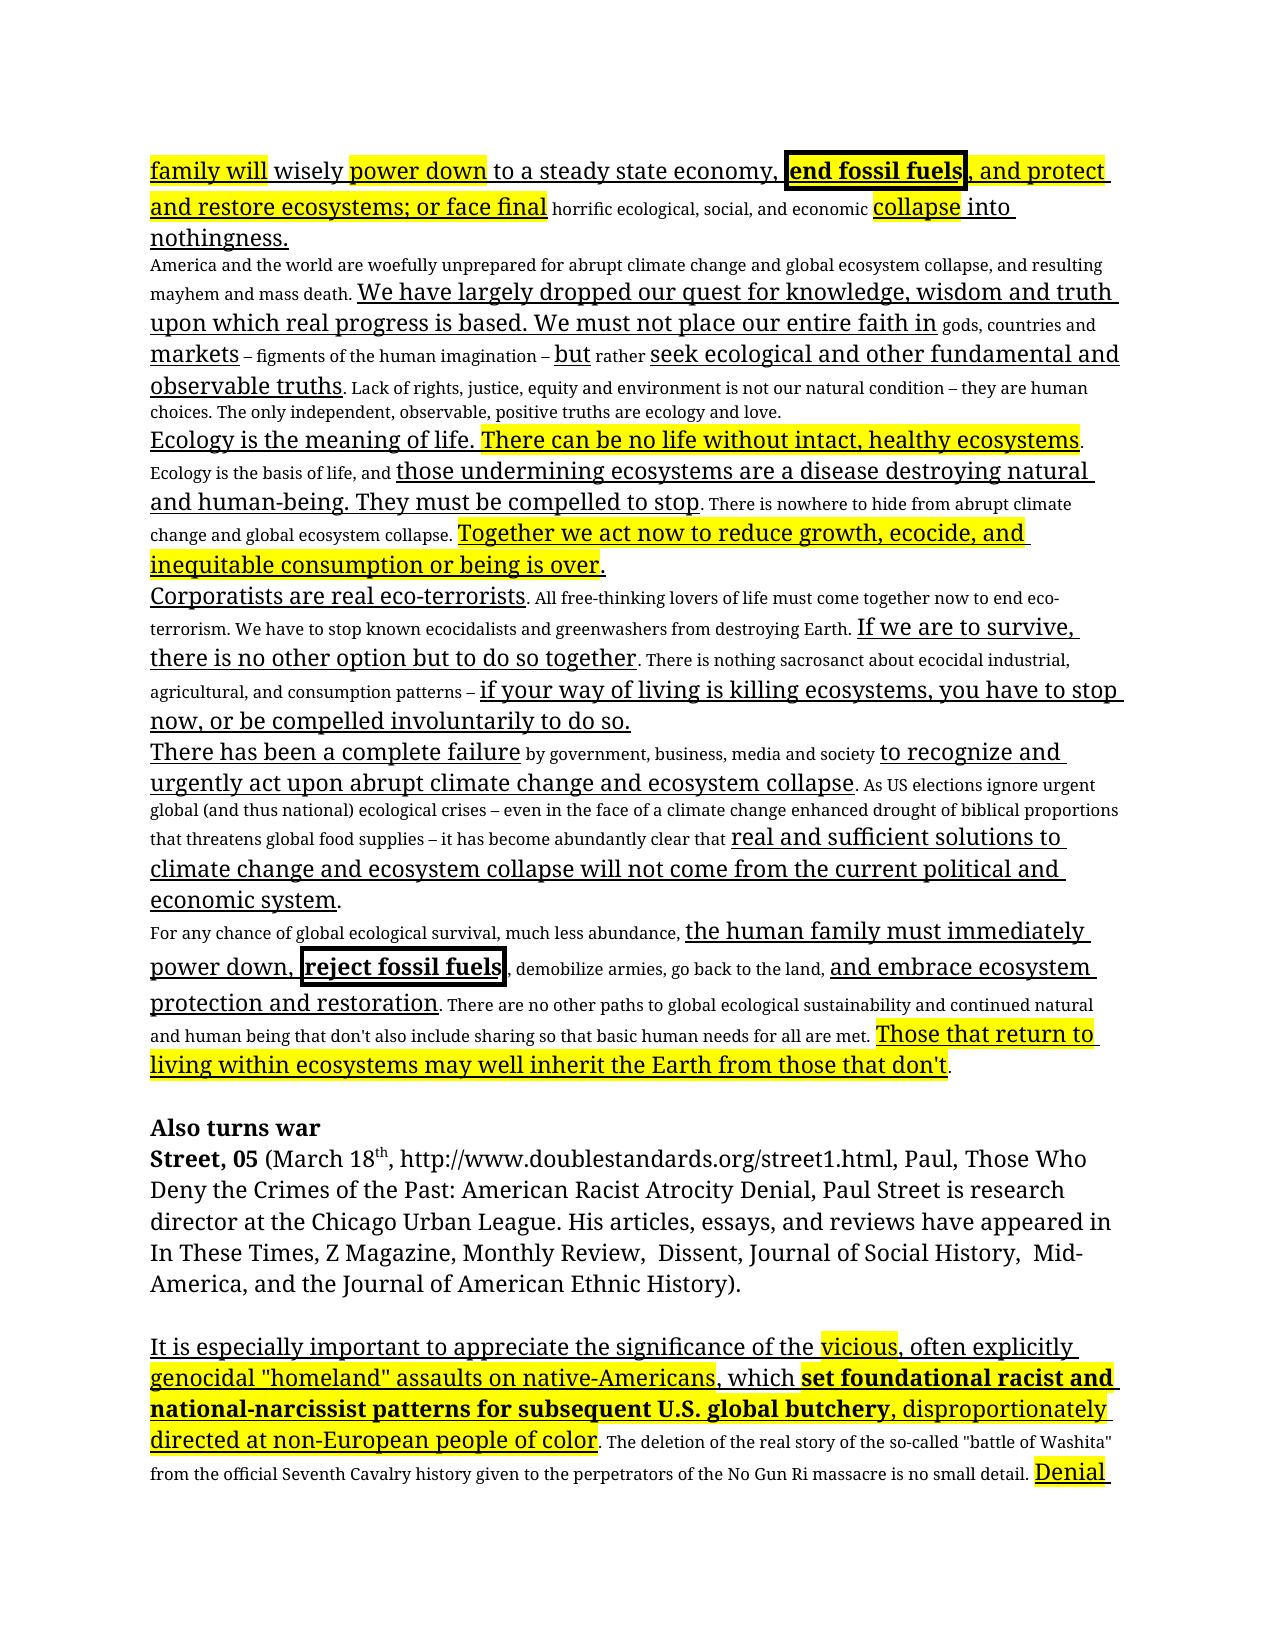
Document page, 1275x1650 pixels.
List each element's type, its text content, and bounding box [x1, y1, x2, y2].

text Also turns war [150, 1112, 1125, 1143]
text Corporatists are real eco-terrorists. All free-thinking lovers of life must come together now to end eco-terrorism. We have to stop known ecocidalists and greenwashers from destroying Earth. If we are to survive, there is no other option but to do so together. There is nothing sacrosanct about ecocidal industrial, agricultural, and consumption patterns – if your way of living is killing ecosystems, you have to stop now, or be compelled involuntarily to do so. [150, 580, 1125, 736]
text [150, 1331, 1125, 1487]
text America and the world are woefully unprepared for abrupt climate change and global ecosystem collapse, and resulting mayhem and mass death. We have largely dropped our quest for knowledge, wisdom and truth upon which real progress is based. We must not place our entire faith in gods, countries and markets – figments of the human imagination – but rather seek ecological and other fundamental and observable truths. Lack of rights, justice, equity and environment is not our natural condition – they are human choices. The only independent, observable, positive truths are ecology and love. [150, 253, 1125, 423]
text For any chance of global ecological survival, much less abundance, the human family must immediately power down, reject fossil fuels, demobilize armies, go back to the land, and embrace ecosystem protection and restoration. There are no other paths to global ecological sustainability and continued natural and human being that don't also include sharing so that basic human needs for all are met. Those that return to living within ecosystems may well inherit the Earth from those that don't. [150, 915, 1125, 1081]
text Street, 05 (March 18th, http://www.doublestandards.org/street1.html, Paul, Those Who Deny the Crimes of the Past: American Racist Atrocity Denial, Paul Street is research director at the Chicago Urban League. His articles, essays, and reviews have appeared in In These Times, Z Magazine, Monthly Review, Dissent, Journal of Social History, Mid-America, and the Journal of American Ethnic History). [150, 1143, 1125, 1299]
text Ecology is the meaning of life. There can be no life without intact, healthy ecosystems. Ecology is the basis of life, and those undermining ecosystems are a disease destroying natural and human-being. They must be compelled to stop. There is nowhere to hide from abrupt climate change and global ecosystem collapse. Together we act now to reduce growth, ecocide, and inequitable consumption or being is over. [150, 423, 1125, 580]
text There has been a complete failure by government, business, media and society to recognize and urgently act upon abrupt climate change and ecosystem collapse. As US elections ignore urgent global (and thus national) ecological crises – even in the face of a climate change enhanced drought of biblical proportions that threatens global food supplies – it has become abundantly clear that real and sufficient solutions to climate change and ecosystem collapse will not come from the current political and economic system. [150, 736, 1125, 915]
